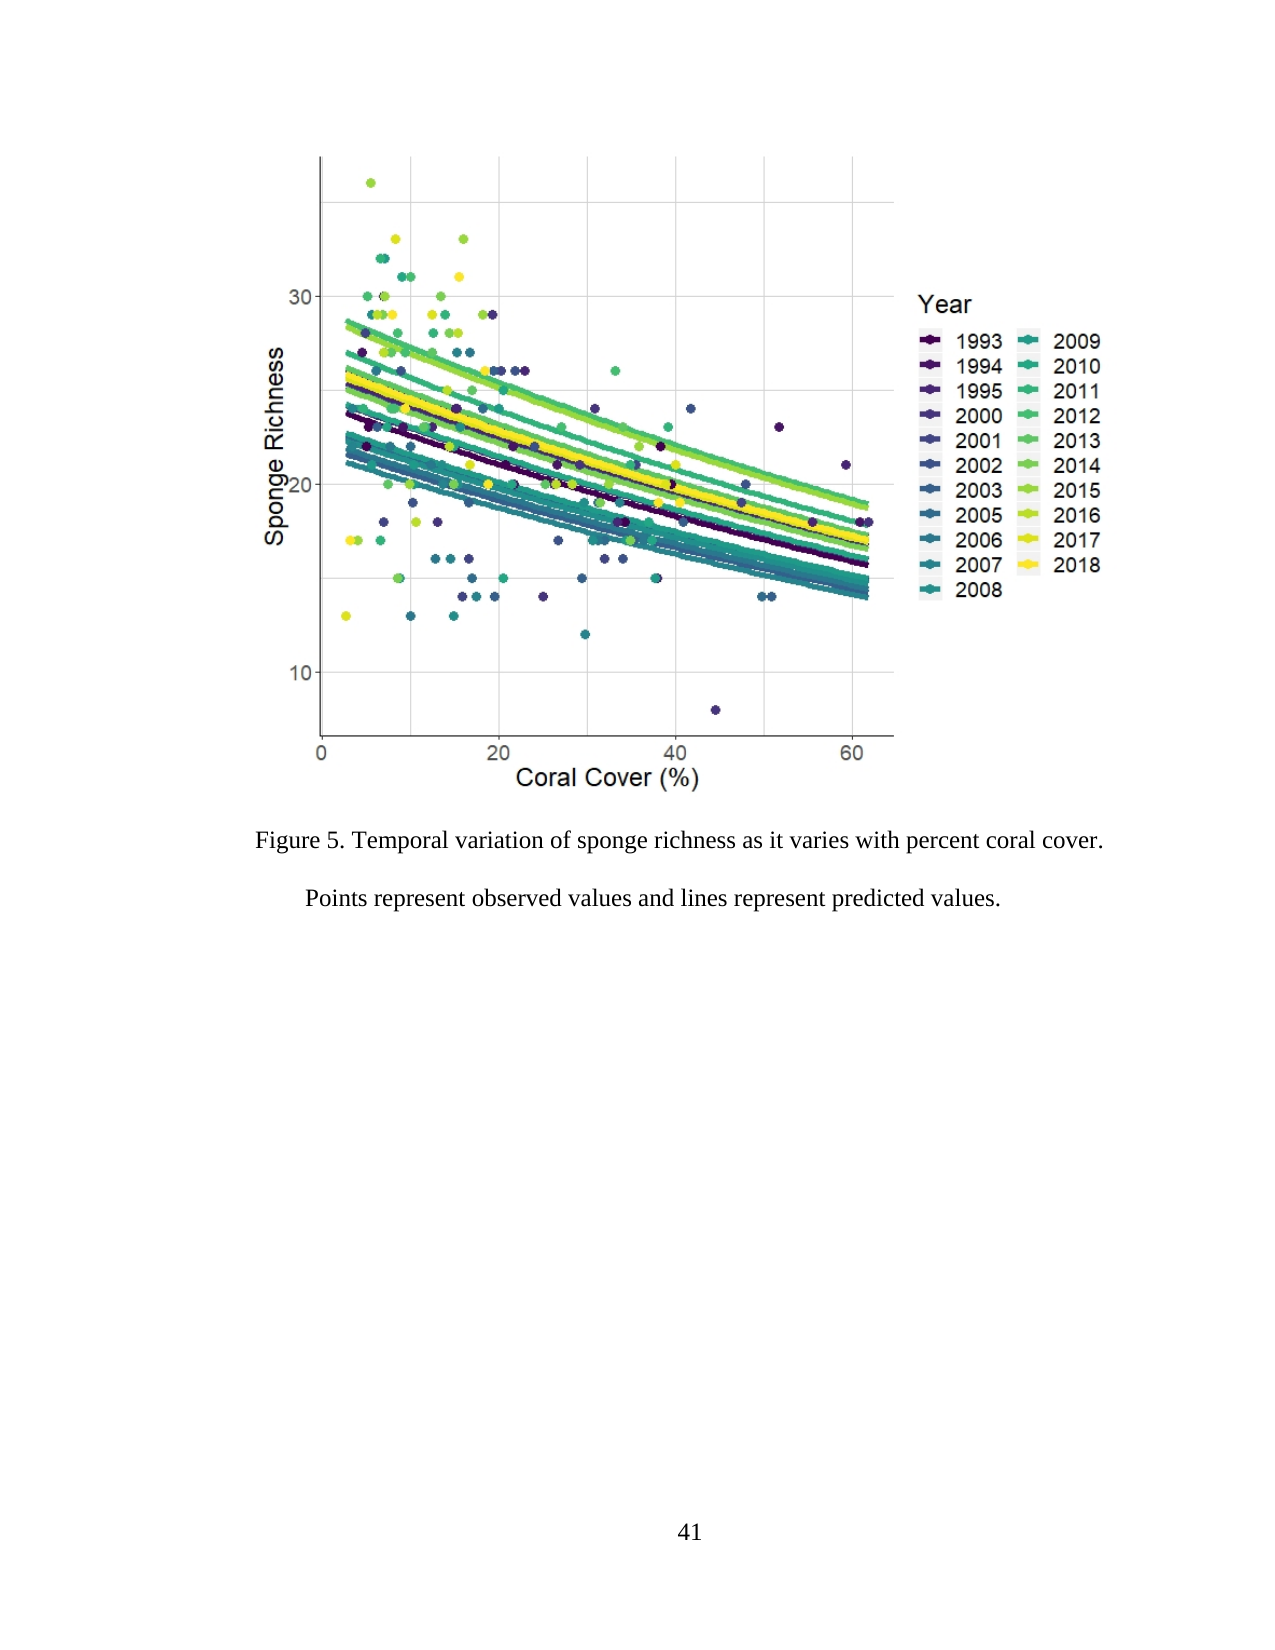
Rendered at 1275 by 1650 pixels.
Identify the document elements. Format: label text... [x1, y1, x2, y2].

picture [255, 150, 1117, 797]
subtitle Figure 5. Temporal variation of sponge richness as it varies with percent coral cover. Points represent observed values and lines represent predicted values. [255, 825, 1125, 911]
